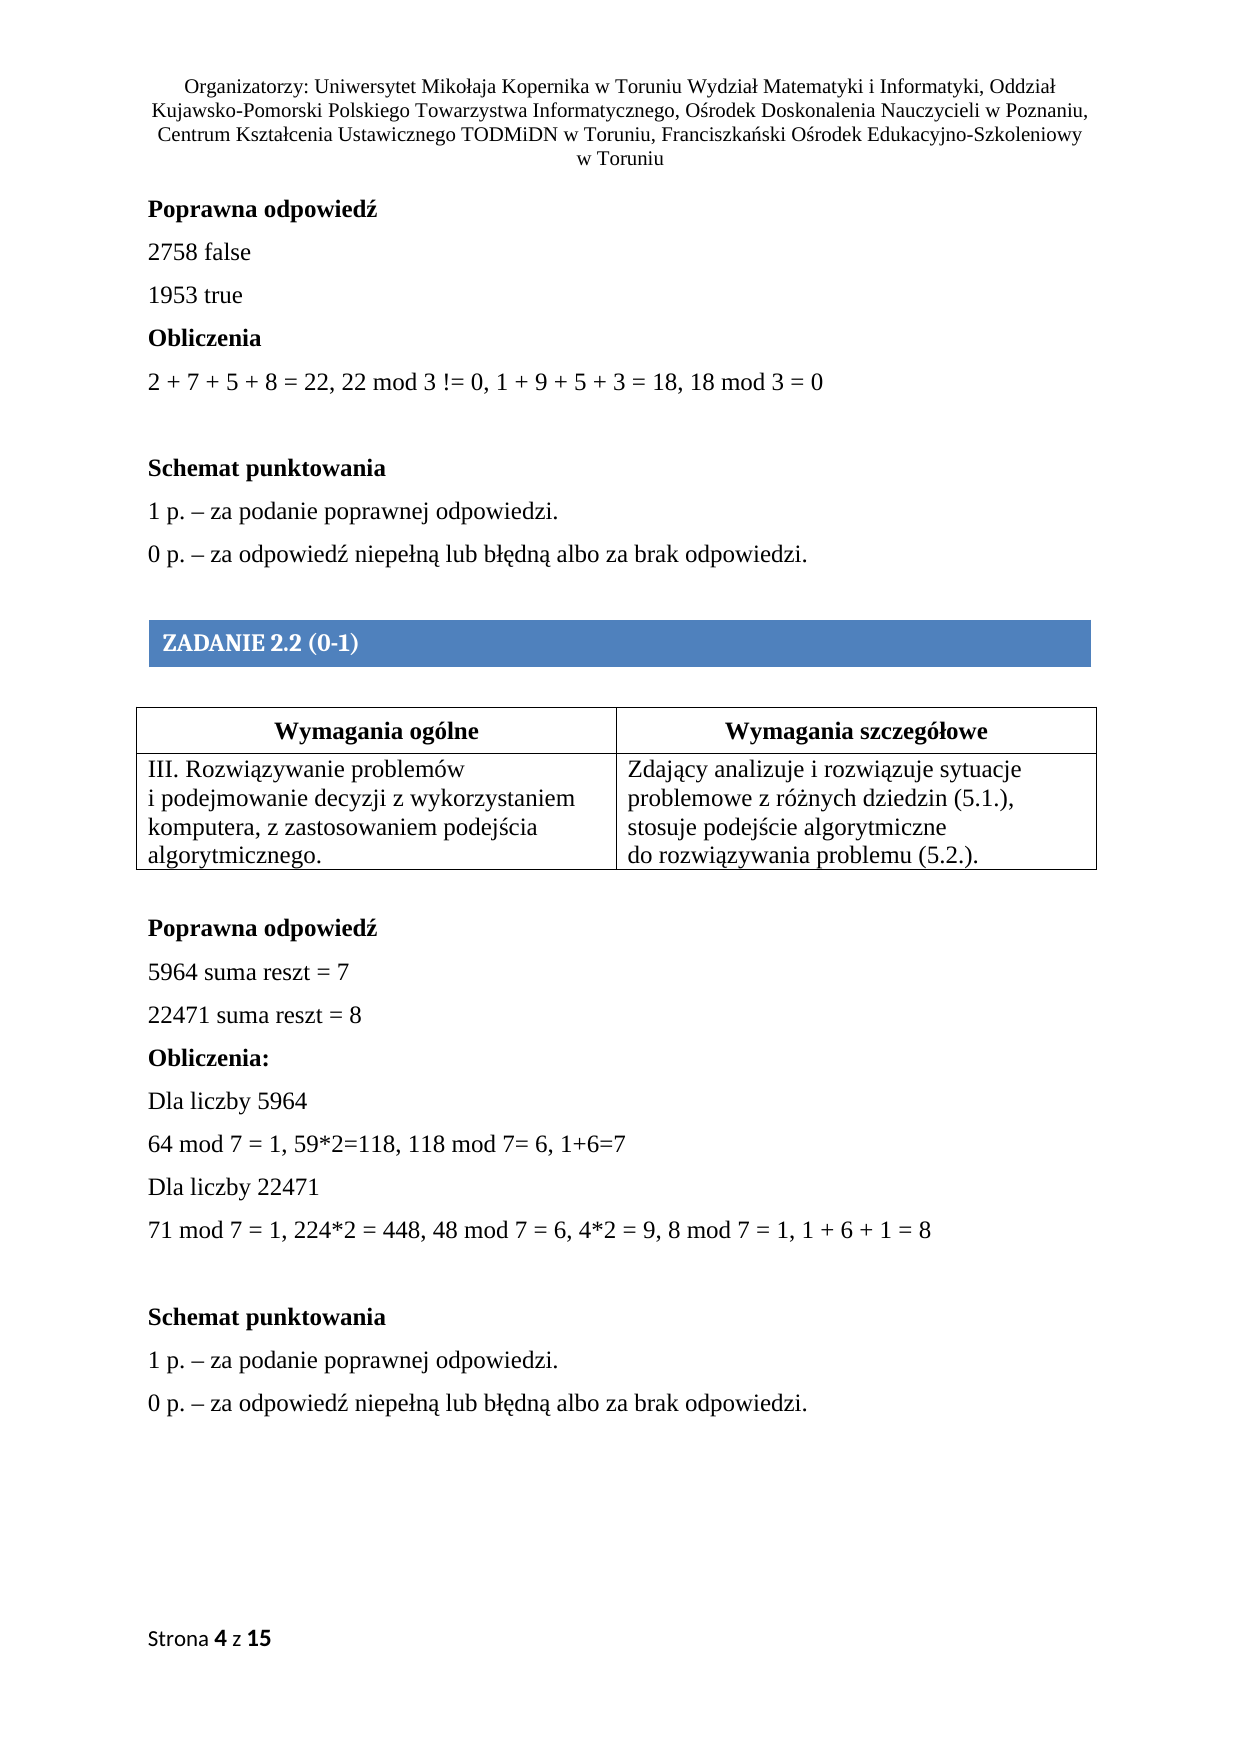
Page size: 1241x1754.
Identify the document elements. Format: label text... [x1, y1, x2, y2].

table_cell III. Rozwiązywanie problemów i podejmowanie decyzji z wykorzystaniem komputera, z zastosowaniem podejścia algorytmicznego. [137, 754, 616, 869]
text Zadanie 2.2 (0-1) [150, 621, 1090, 666]
text Schemat punktowania [148, 453, 1093, 482]
table_header Wymagania ogólne [137, 708, 616, 753]
text 2 + 7 + 5 + 8 = 22, 22 mod 3 != 0, 1 + 9 + 5 + 3 = 18, 18 mod 3 = 0 [148, 367, 1093, 395]
text Obliczenia [148, 323, 1093, 352]
text 1 p. – za podanie poprawnej odpowiedzi. [148, 496, 1093, 525]
text 22471 suma reszt = 8 [148, 1000, 1093, 1028]
text 1 p. – za podanie poprawnej odpowiedzi. [148, 1345, 1093, 1373]
text Schemat punktowania [148, 1302, 1093, 1330]
text 0 p. – za odpowiedź niepełną lub błędną albo za brak odpowiedzi. [148, 539, 1093, 568]
text Dla liczby 22471 [148, 1172, 1093, 1201]
text Dla liczby 5964 [148, 1086, 1093, 1115]
table_cell Zdający analizuje i rozwiązuje sytuacje problemowe z różnych dziedzin (5.1.), stosuje podejście algorytmiczne do rozwiązywania problemu (5.2.). [617, 754, 1096, 869]
text 64 mod 7 = 1, 59*2=118, 118 mod 7= 6, 1+6=7 [148, 1129, 1093, 1158]
text 1953 true [148, 280, 1093, 309]
text 71 mod 7 = 1, 224*2 = 448, 48 mod 7 = 6, 4*2 = 9, 8 mod 7 = 1, 1 + 6 + 1 = 8 [148, 1215, 1093, 1244]
table_header Wymagania szczegółowe [617, 708, 1096, 753]
text 5964 suma reszt = 7 [148, 957, 1093, 985]
text Poprawna odpowiedź [148, 194, 1093, 223]
text Obliczenia: [148, 1043, 1093, 1072]
text 2758 false [148, 237, 1093, 266]
text Poprawna odpowiedź [148, 913, 1093, 942]
text 0 p. – za odpowiedź niepełną lub błędną albo za brak odpowiedzi. [148, 1388, 1093, 1417]
